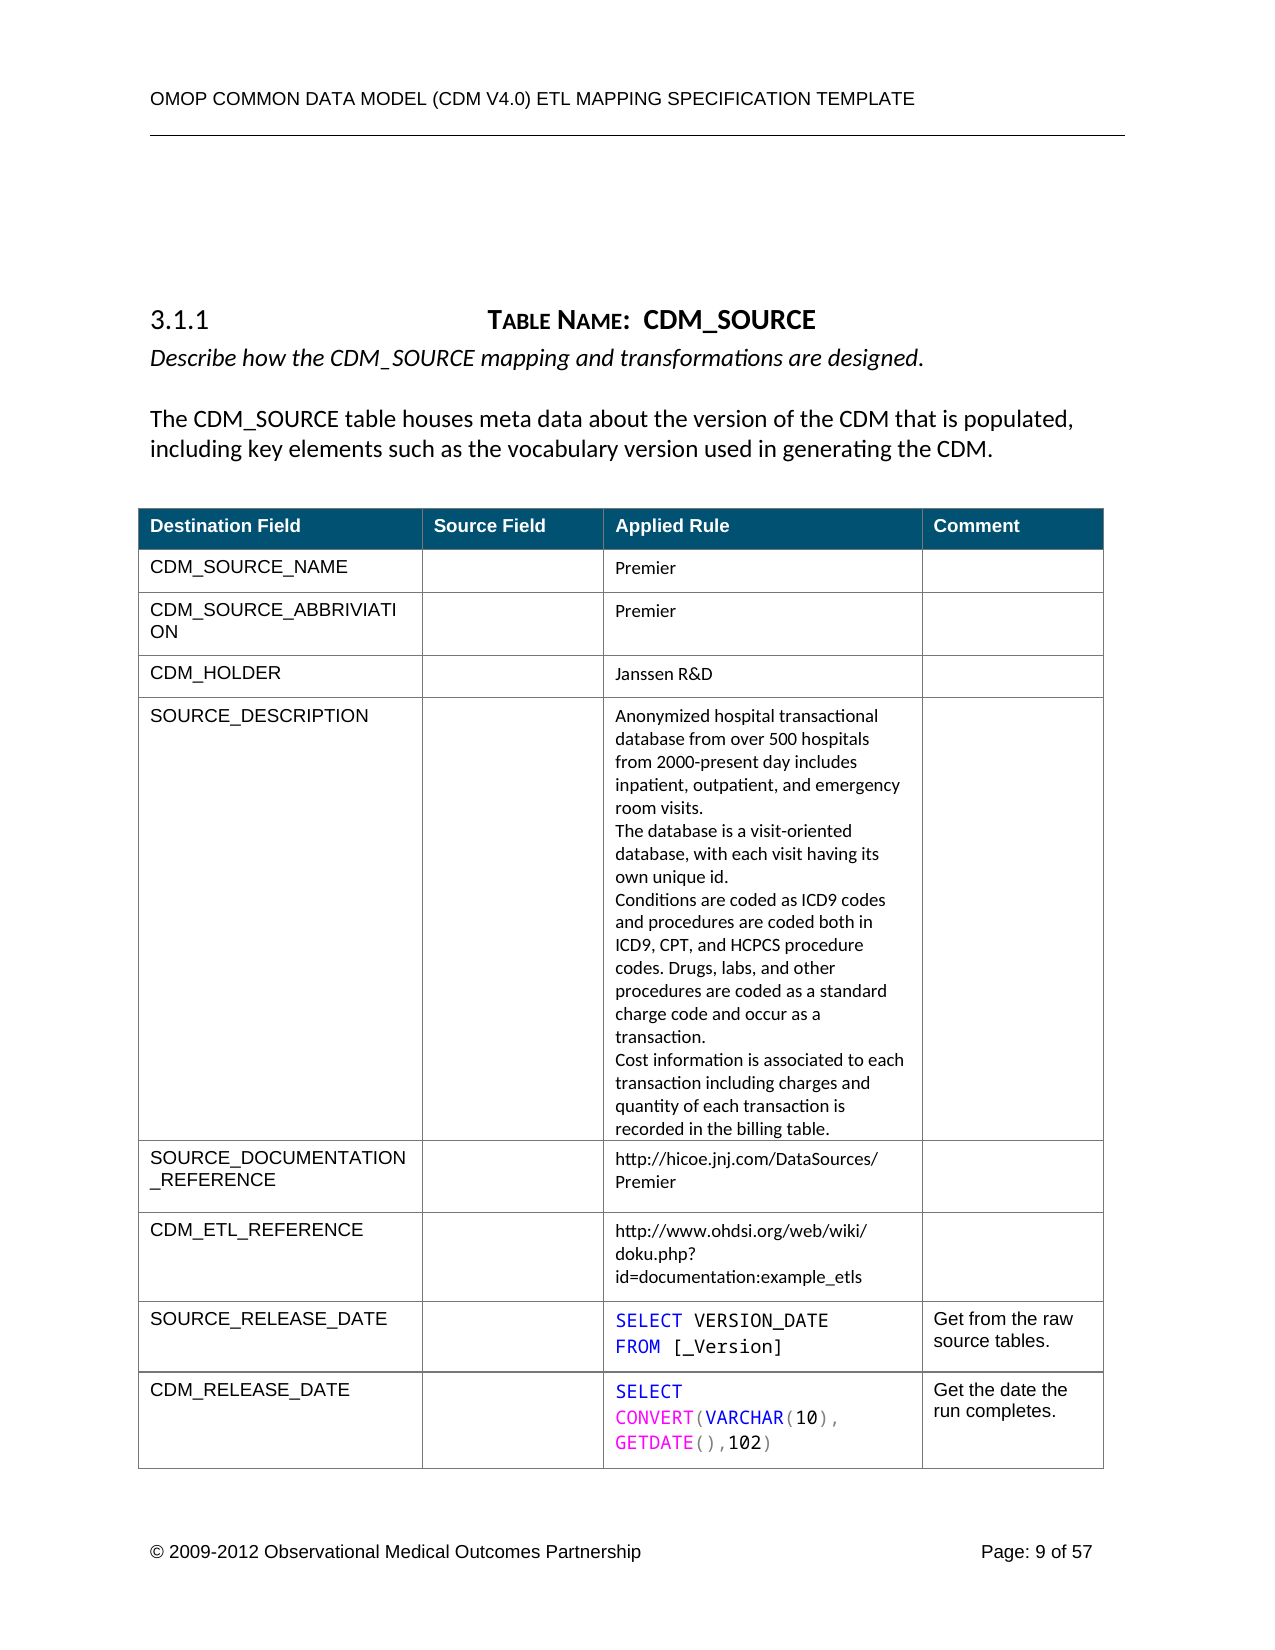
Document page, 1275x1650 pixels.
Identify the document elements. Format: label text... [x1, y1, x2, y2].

table_cell CDM_SOURCE_ABBRIVIATION [139, 593, 422, 654]
table_cell [923, 550, 1103, 592]
table_cell [423, 698, 603, 1140]
table_cell Premier [604, 550, 922, 592]
table_cell [423, 1302, 603, 1371]
table_cell [923, 698, 1103, 1140]
table_cell http://hicoe.jnj.com/DataSources/Premier [604, 1141, 922, 1212]
table_cell [423, 550, 603, 592]
table_cell [423, 1213, 603, 1301]
table_header Applied Rule [604, 509, 922, 549]
text Describe how the CDM_SOURCE mapping and transformations are designed. [150, 342, 1125, 372]
table_cell http://www.ohdsi.org/web/wiki/ doku.php?id=documentation:example_etls [604, 1213, 922, 1301]
subtitle Table Name: CDM_SOURCE [150, 306, 1125, 335]
table_cell SELECT VERSION_DATE FROM [_Version] [604, 1302, 922, 1371]
table_cell Get the date the run completes. [923, 1373, 1103, 1468]
table_cell Get from the raw source tables. [923, 1302, 1103, 1371]
table_cell CDM_RELEASE_DATE [139, 1373, 422, 1468]
table_cell CDM_ETL_REFERENCE [139, 1213, 422, 1301]
table_cell SELECT CONVERT(VARCHAR(10), GETDATE(),102) [604, 1373, 922, 1468]
table_cell [923, 656, 1103, 697]
table_cell Premier [604, 593, 922, 654]
table_cell [923, 593, 1103, 654]
table_cell SOURCE_DOCUMENTATION_REFERENCE [139, 1141, 422, 1212]
text The CDM_SOURCE table houses meta data about the version of the CDM that is populated, including key elements such as the vocabulary version used in generating the CDM. [150, 403, 1125, 464]
table_cell [423, 656, 603, 697]
table_header Destination Field [139, 509, 422, 549]
table_cell Anonymized hospital transactional database from over 500 hospitals from 2000-present day includes inpatient, outpatient, and emergency room visits. The database is a visit-oriented database, with each visit having its own unique id. Conditions are coded as ICD9 codes and procedures are coded both in ICD9, CPT, and HCPCS procedure codes. Drugs, labs, and other procedures are coded as a standard charge code and occur as a transaction. Cost information is associated to each transaction including charges and quantity of each transaction is recorded in the billing table. [604, 698, 922, 1140]
table_header Source Field [423, 509, 603, 549]
table_cell CDM_HOLDER [139, 656, 422, 697]
table_cell SOURCE_DESCRIPTION [139, 698, 422, 1140]
table_cell [423, 1373, 603, 1468]
table_cell [923, 1141, 1103, 1212]
table_cell [423, 1141, 603, 1212]
table_cell [923, 1213, 1103, 1301]
table_cell Janssen R&D [604, 656, 922, 697]
table_cell CDM_SOURCE_NAME [139, 550, 422, 592]
table_cell [423, 593, 603, 654]
table_header Comment [923, 509, 1103, 549]
table_cell SOURCE_RELEASE_DATE [139, 1302, 422, 1371]
